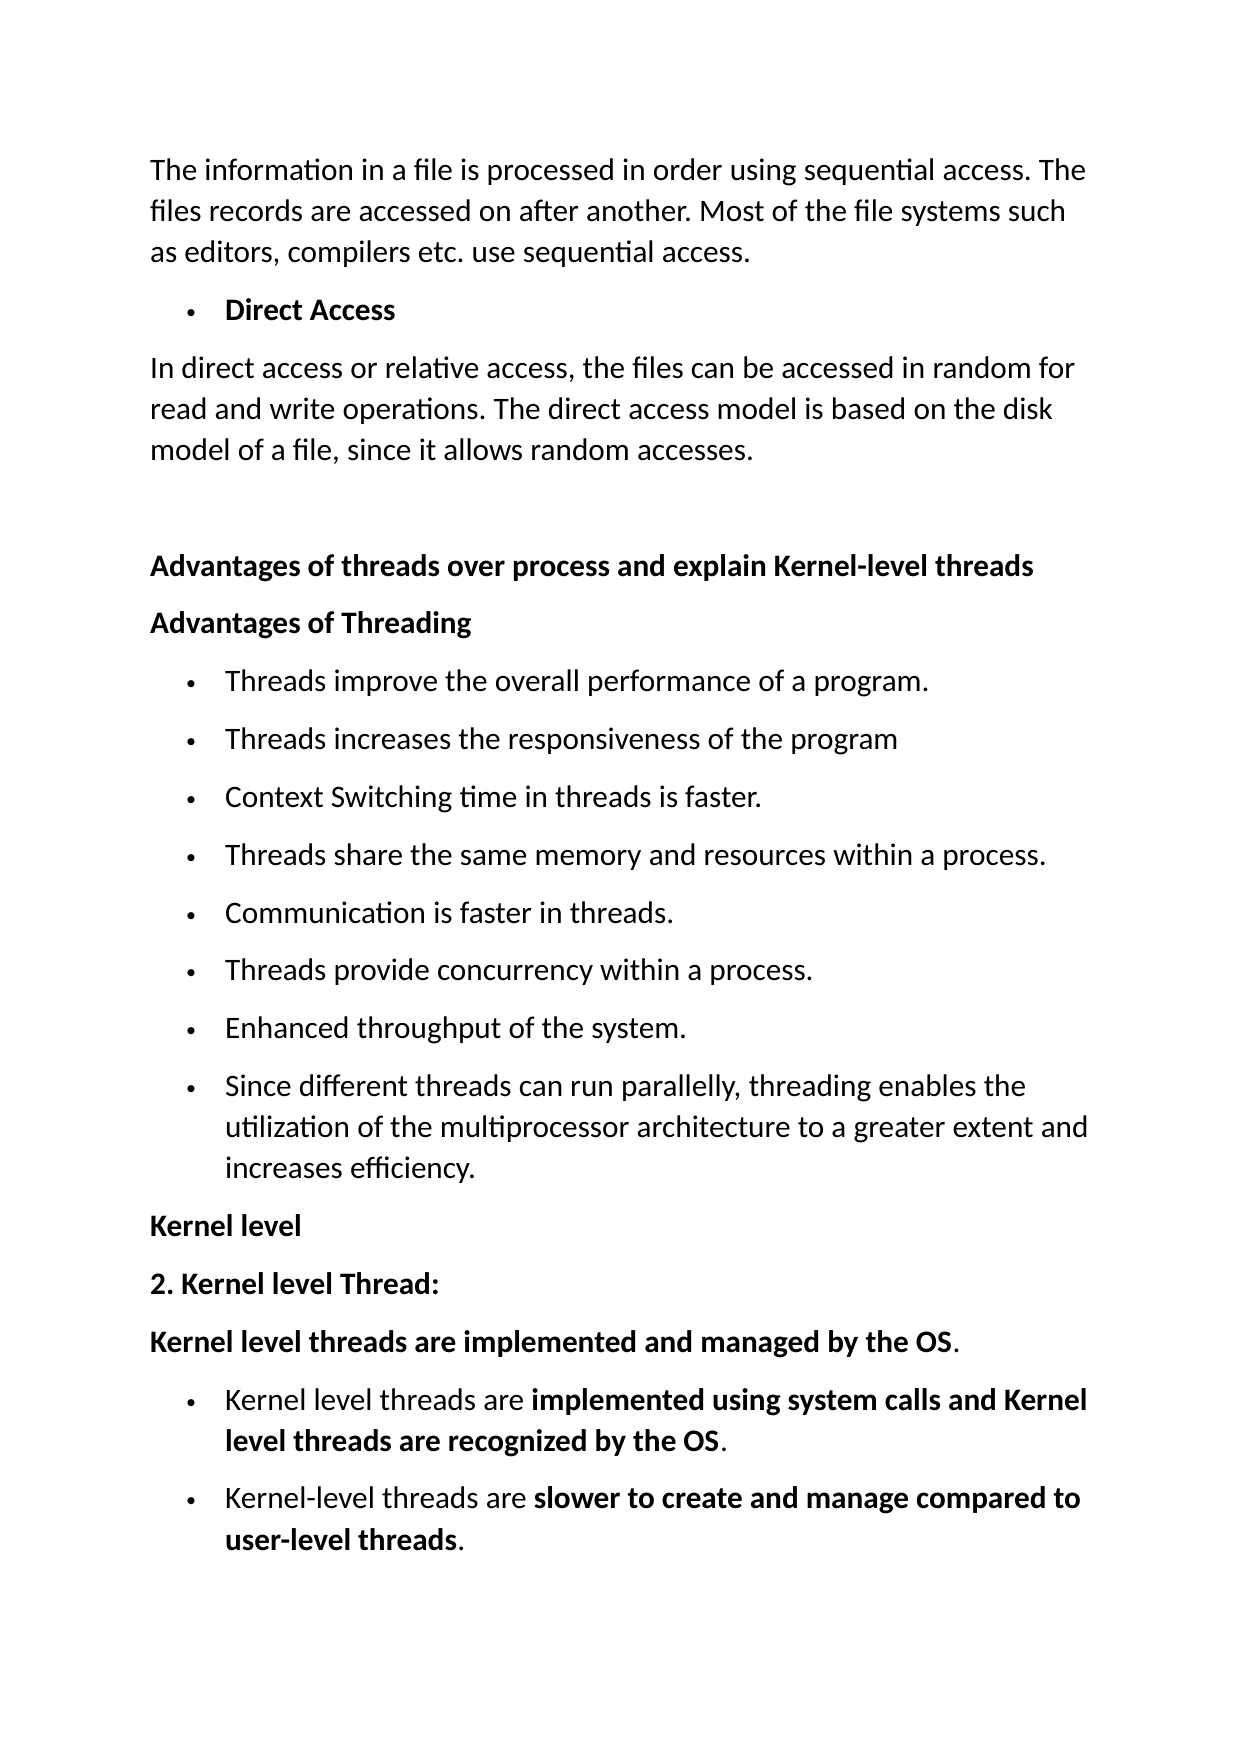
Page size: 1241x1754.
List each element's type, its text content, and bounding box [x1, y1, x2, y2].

list Direct Access [187, 290, 1090, 328]
list Since different threads can run parallelly, threading enables the utilization of the multiprocessor architecture to a greater extent and increases efficiency. [187, 1066, 1090, 1187]
list Context Switching time in threads is faster. [187, 777, 1090, 815]
text The information in a file is processed in order using sequential access. The files records are accessed on after another. Most of the file systems such as editors, compilers etc. use sequential access. [150, 150, 1090, 270]
list Kernel-level threads are slower to create and manage compared to user-level threads. [187, 1479, 1090, 1558]
text In direct access or relative access, the files can be accessed in random for read and write operations. The direct access model is based on the disk model of a file, since it allows random accesses. [150, 348, 1090, 468]
text Advantages of Threading [150, 604, 1090, 642]
text Kernel level [150, 1206, 1090, 1244]
list Communication is faster in threads. [187, 893, 1090, 931]
list Threads increases the responsiveness of the program [187, 719, 1090, 757]
list Threads share the same memory and resources within a process. [187, 835, 1090, 873]
text 2. Kernel level Thread: [150, 1264, 1090, 1302]
text Kernel level threads are implemented and managed by the OS. [150, 1322, 1090, 1360]
text Advantages of threads over process and explain Kernel-level threads [150, 546, 1090, 584]
list Kernel level threads are implemented using system calls and Kernel level threads are recognized by the OS. [187, 1380, 1090, 1459]
list Threads provide concurrency within a process. [187, 951, 1090, 989]
list Threads improve the overall performance of a program. [187, 661, 1090, 699]
list Enhanced throughput of the system. [187, 1008, 1090, 1046]
